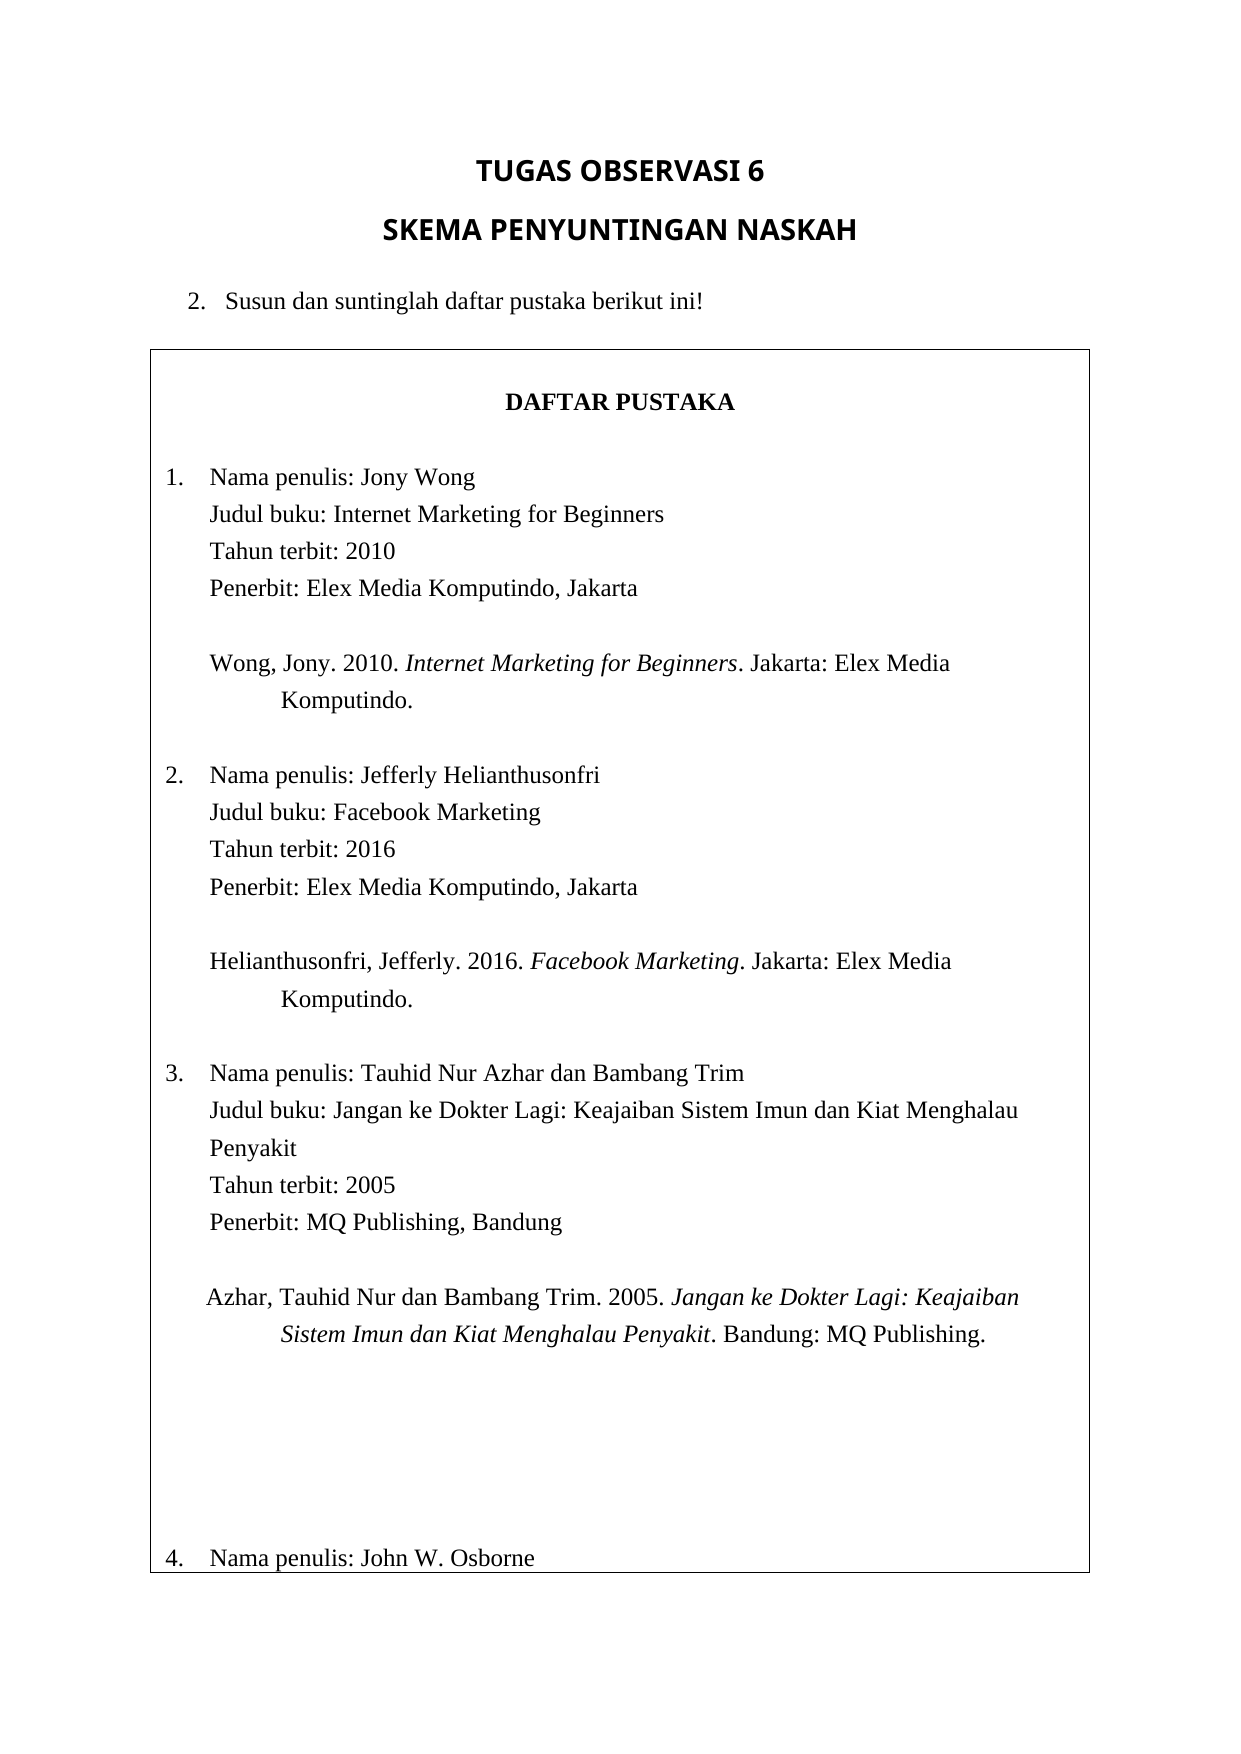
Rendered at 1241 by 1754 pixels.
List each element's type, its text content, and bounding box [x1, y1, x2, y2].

list Susun dan suntinglah daftar pustaka berikut ini! [187, 286, 1090, 315]
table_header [151, 350, 1089, 1572]
text SKEMA PENYUNTINGAN NASKAH [150, 209, 1090, 249]
text TUGAS OBSERVASI 6 [150, 150, 1090, 190]
